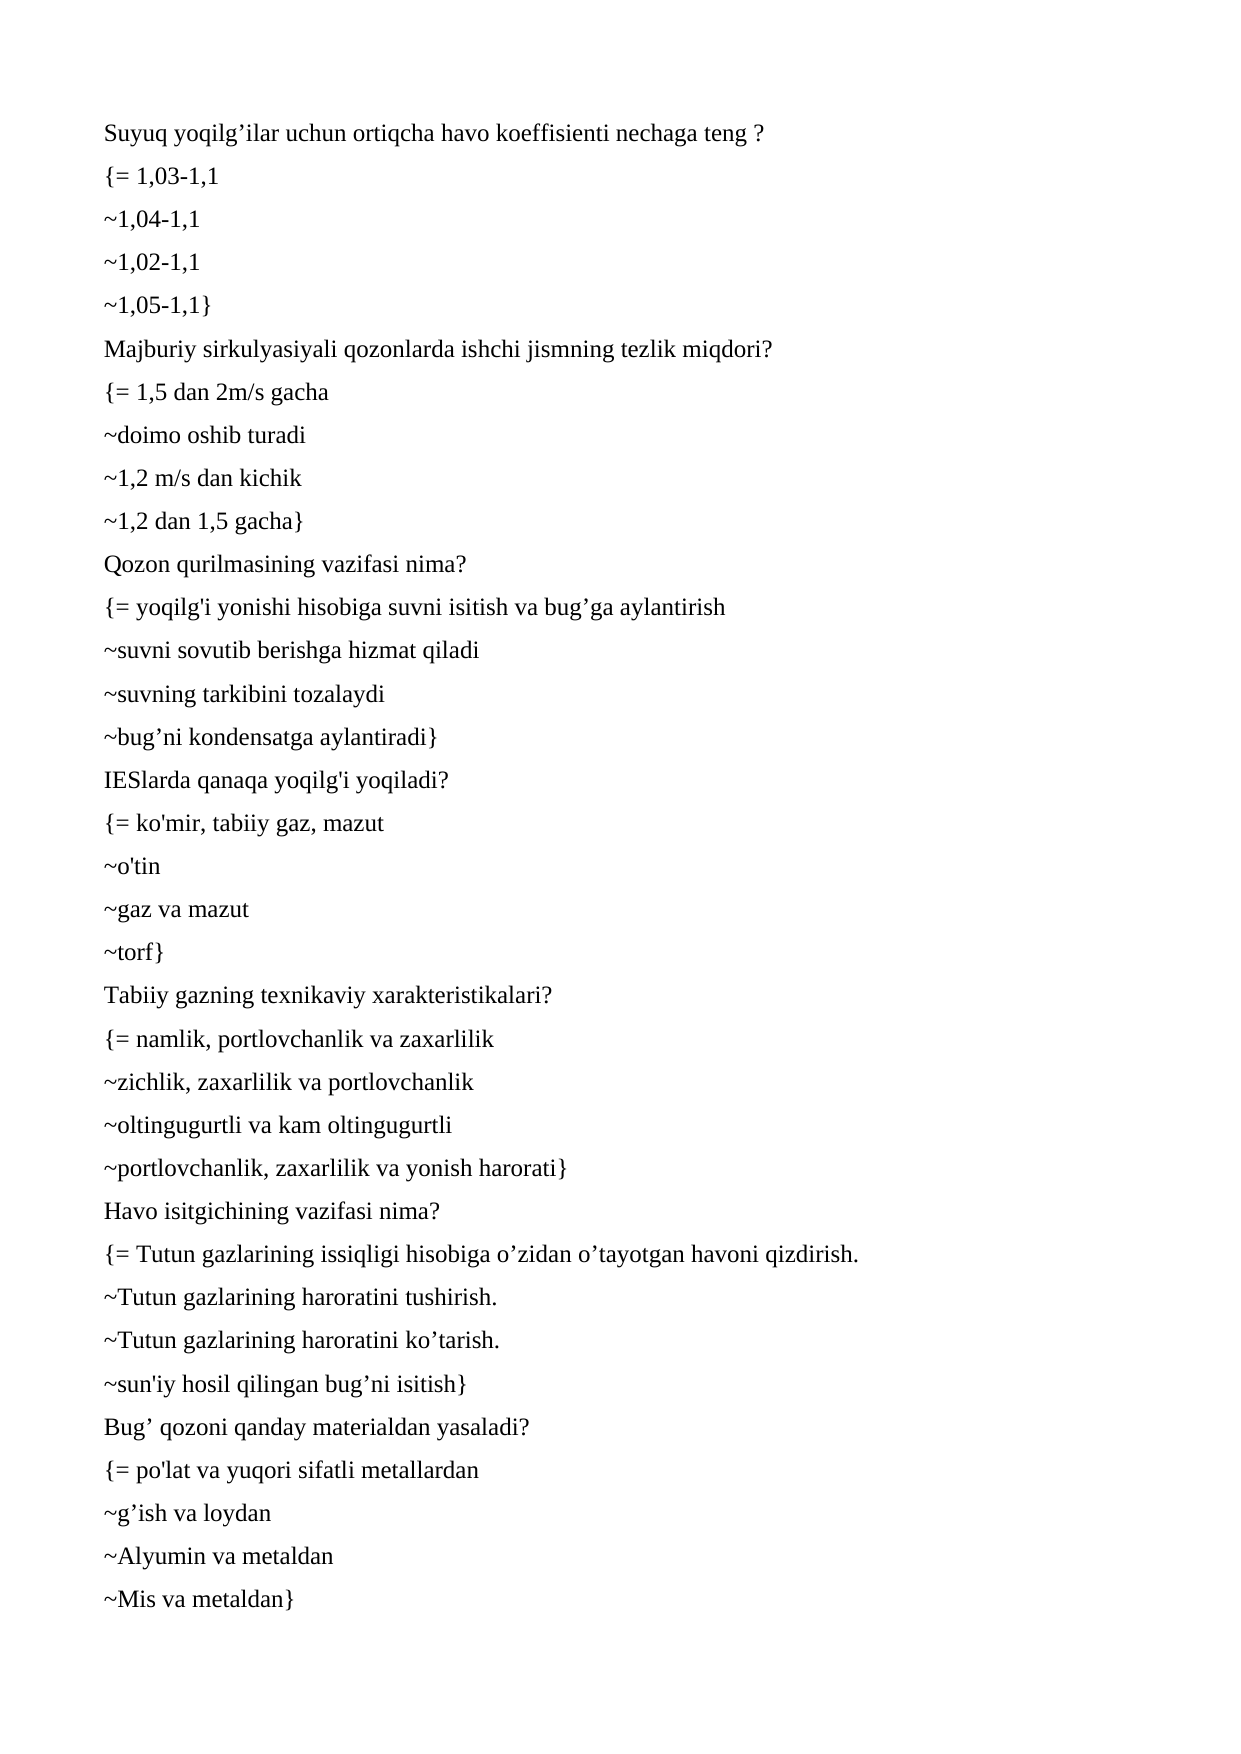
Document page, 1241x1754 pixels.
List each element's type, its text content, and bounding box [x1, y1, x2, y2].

text ~bug’ni kondensatga aylantiradi} [103, 722, 1152, 751]
text {= 1,5 dan 2m/s gacha [103, 377, 1152, 406]
text ~oltingugurtli va kam oltingugurtli [103, 1110, 1152, 1139]
text Bug’ qozoni qanday materialdan yasaladi? [103, 1412, 1152, 1441]
text ~Tutun gazlarining haroratini ko’tarish. [103, 1326, 1152, 1354]
text ~torf} [103, 937, 1152, 966]
text ~gaz va mazut [103, 894, 1152, 923]
text ~1,04-1,1 [103, 204, 1152, 233]
text {= ko'mir, tabiiy gaz, mazut [103, 808, 1152, 837]
text Tabiiy gazning texnikaviy xarakteristikalari? [103, 981, 1152, 1009]
text ~1,05-1,1} [103, 291, 1152, 319]
text ~zichlik, zaxarlilik va portlovchanlik [103, 1067, 1152, 1096]
text {= Tutun gazlarining issiqligi hisobiga o’zidan o’tayotgan havoni qizdirish. [103, 1239, 1152, 1268]
text ~doimo oshib turadi [103, 420, 1152, 449]
text ~portlovchanlik, zaxarlilik va yonish harorati} [103, 1153, 1152, 1182]
text ~sun'iy hosil qilingan bug’ni isitish} [103, 1369, 1152, 1397]
text Majburiy sirkulyasiyali qozonlarda ishchi jismning tezlik miqdori? [103, 334, 1152, 362]
text ~suvni sovutib berishga hizmat qiladi [103, 636, 1152, 664]
text ~Mis va metaldan} [103, 1584, 1152, 1613]
text {= 1,03-1,1 [103, 161, 1152, 190]
text {= namlik, portlovchanlik va zaxarlilik [103, 1024, 1152, 1052]
text Suyuq yoqilg’ilar uchun ortiqcha havo koeffisienti nechaga teng ? [103, 118, 1152, 147]
text {= po'lat va yuqori sifatli metallardan [103, 1455, 1152, 1484]
text ~o'tin [103, 851, 1152, 880]
text {= yoqilg'i yonishi hisobiga suvni isitish va bug’ga aylantirish [103, 592, 1152, 621]
text ~Tutun gazlarining haroratini tushirish. [103, 1282, 1152, 1311]
text Havo isitgichining vazifasi nima? [103, 1196, 1152, 1225]
text ~1,2 dan 1,5 gacha} [103, 506, 1152, 535]
text ~g’ish va loydan [103, 1498, 1152, 1527]
text ~Alyumin va metaldan [103, 1541, 1152, 1570]
text ~1,02-1,1 [103, 247, 1152, 276]
text IESlarda qanaqa yoqilg'i yoqiladi? [103, 765, 1152, 794]
text Qozon qurilmasining vazifasi nima? [103, 549, 1152, 578]
text ~1,2 m/s dan kichik [103, 463, 1152, 492]
text ~suvning tarkibini tozalaydi [103, 679, 1152, 707]
